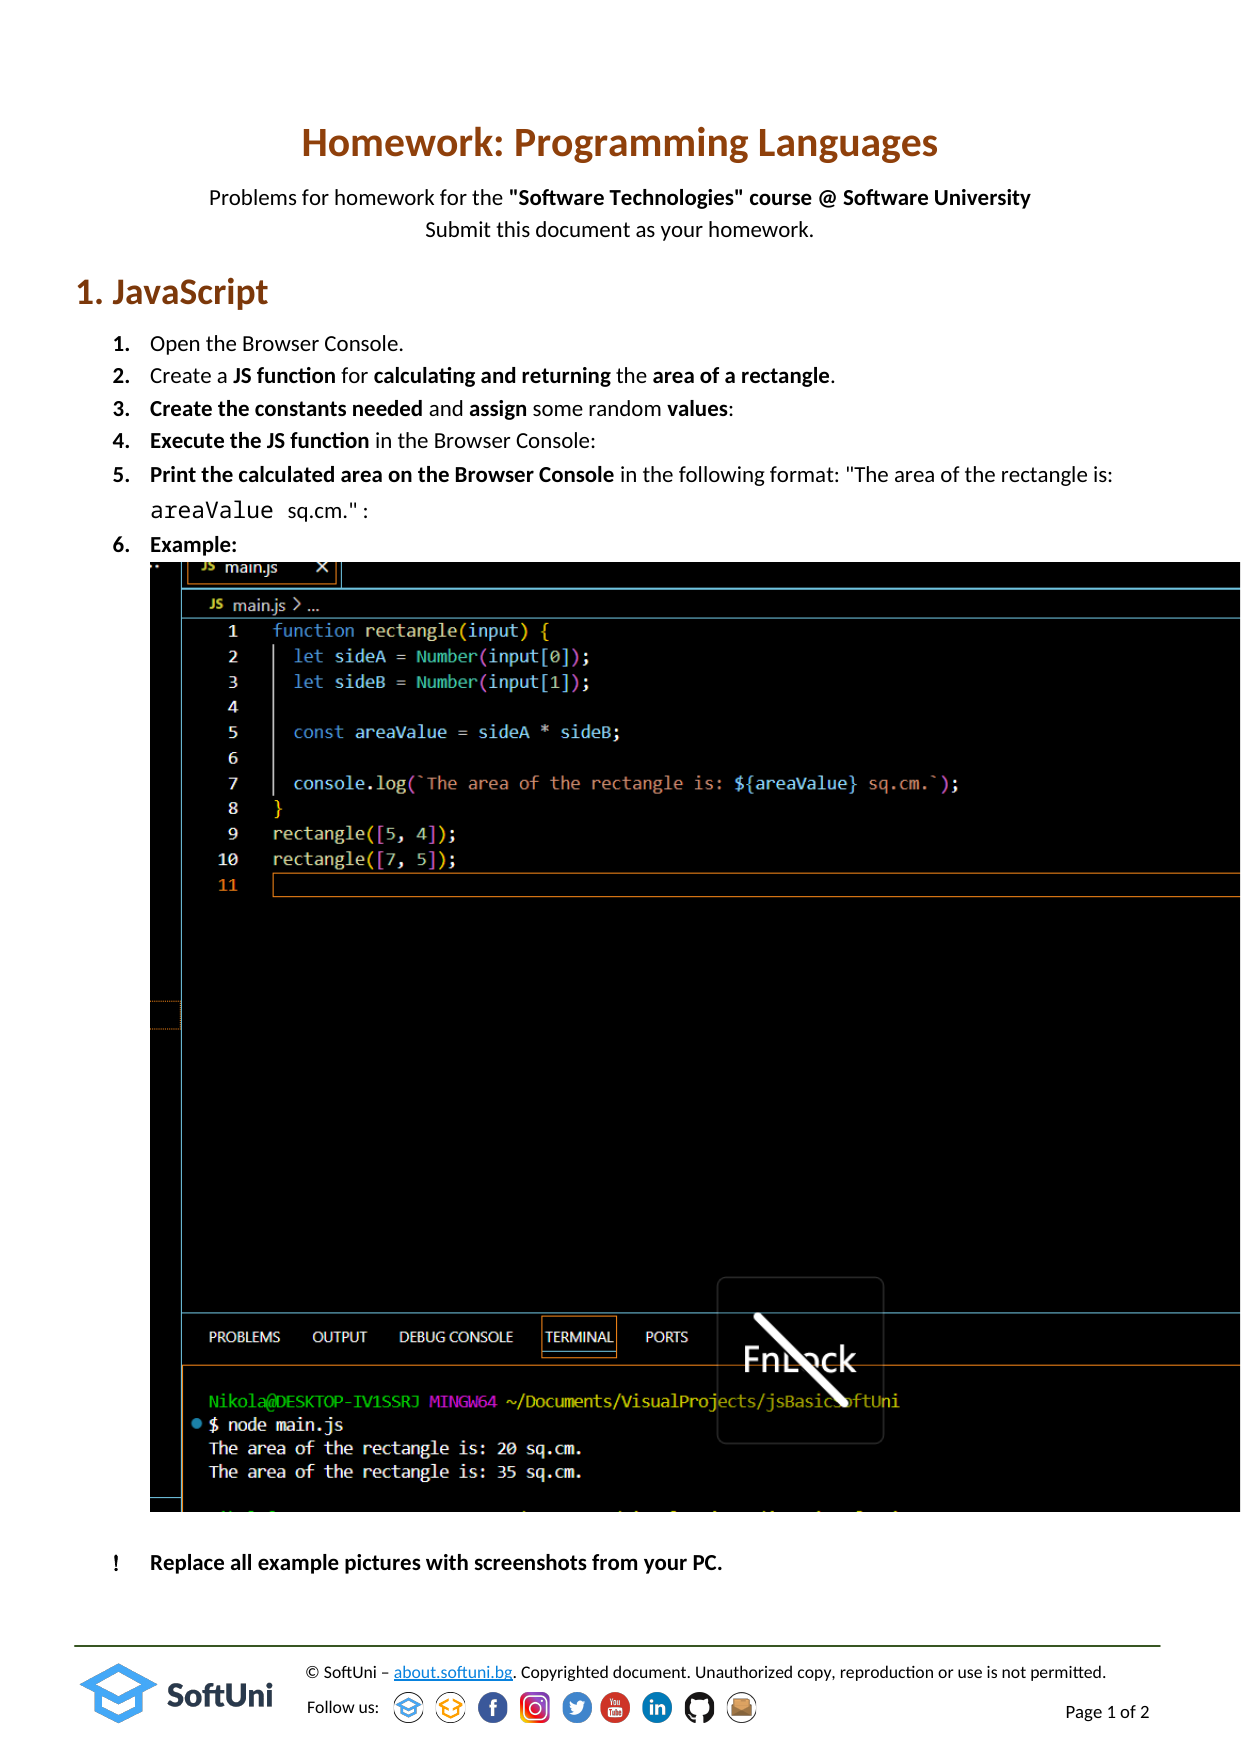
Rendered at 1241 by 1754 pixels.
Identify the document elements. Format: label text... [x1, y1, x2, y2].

list Replace all example pictures with screenshots from your PC. [112, 1548, 1165, 1576]
picture [73, 1658, 279, 1729]
picture [150, 562, 1241, 1512]
picture [520, 1692, 550, 1723]
picture [663, 1692, 672, 1701]
picture [478, 1692, 508, 1723]
list Open the Browser Console. [112, 329, 1165, 357]
picture [656, 1705, 665, 1714]
list Execute the JS function in the Browser Console: [112, 426, 1165, 454]
list Print the calculated area on the Browser Console in the following format: "The area of the rectangle is: areaValue sq.cm." : [112, 458, 1165, 525]
picture [726, 1692, 757, 1723]
text Problems for homework for the "Software Technologies" course @ Software University Submit this document as your homework. [75, 183, 1165, 243]
picture [684, 1692, 715, 1723]
list Create a JS function for calculating and returning the area of a rectangle. [112, 361, 1165, 389]
picture [562, 1692, 592, 1723]
list Create the constants needed and assign some random values: [112, 394, 1165, 422]
picture [600, 1692, 630, 1723]
subtitle JavaScript [75, 268, 1165, 314]
picture [393, 1692, 424, 1723]
picture [435, 1692, 466, 1723]
picture [663, 1714, 672, 1723]
subtitle Homework: Programming Languages [75, 116, 1165, 167]
list Example: [112, 530, 1165, 558]
picture [642, 1714, 651, 1723]
picture [642, 1692, 651, 1701]
